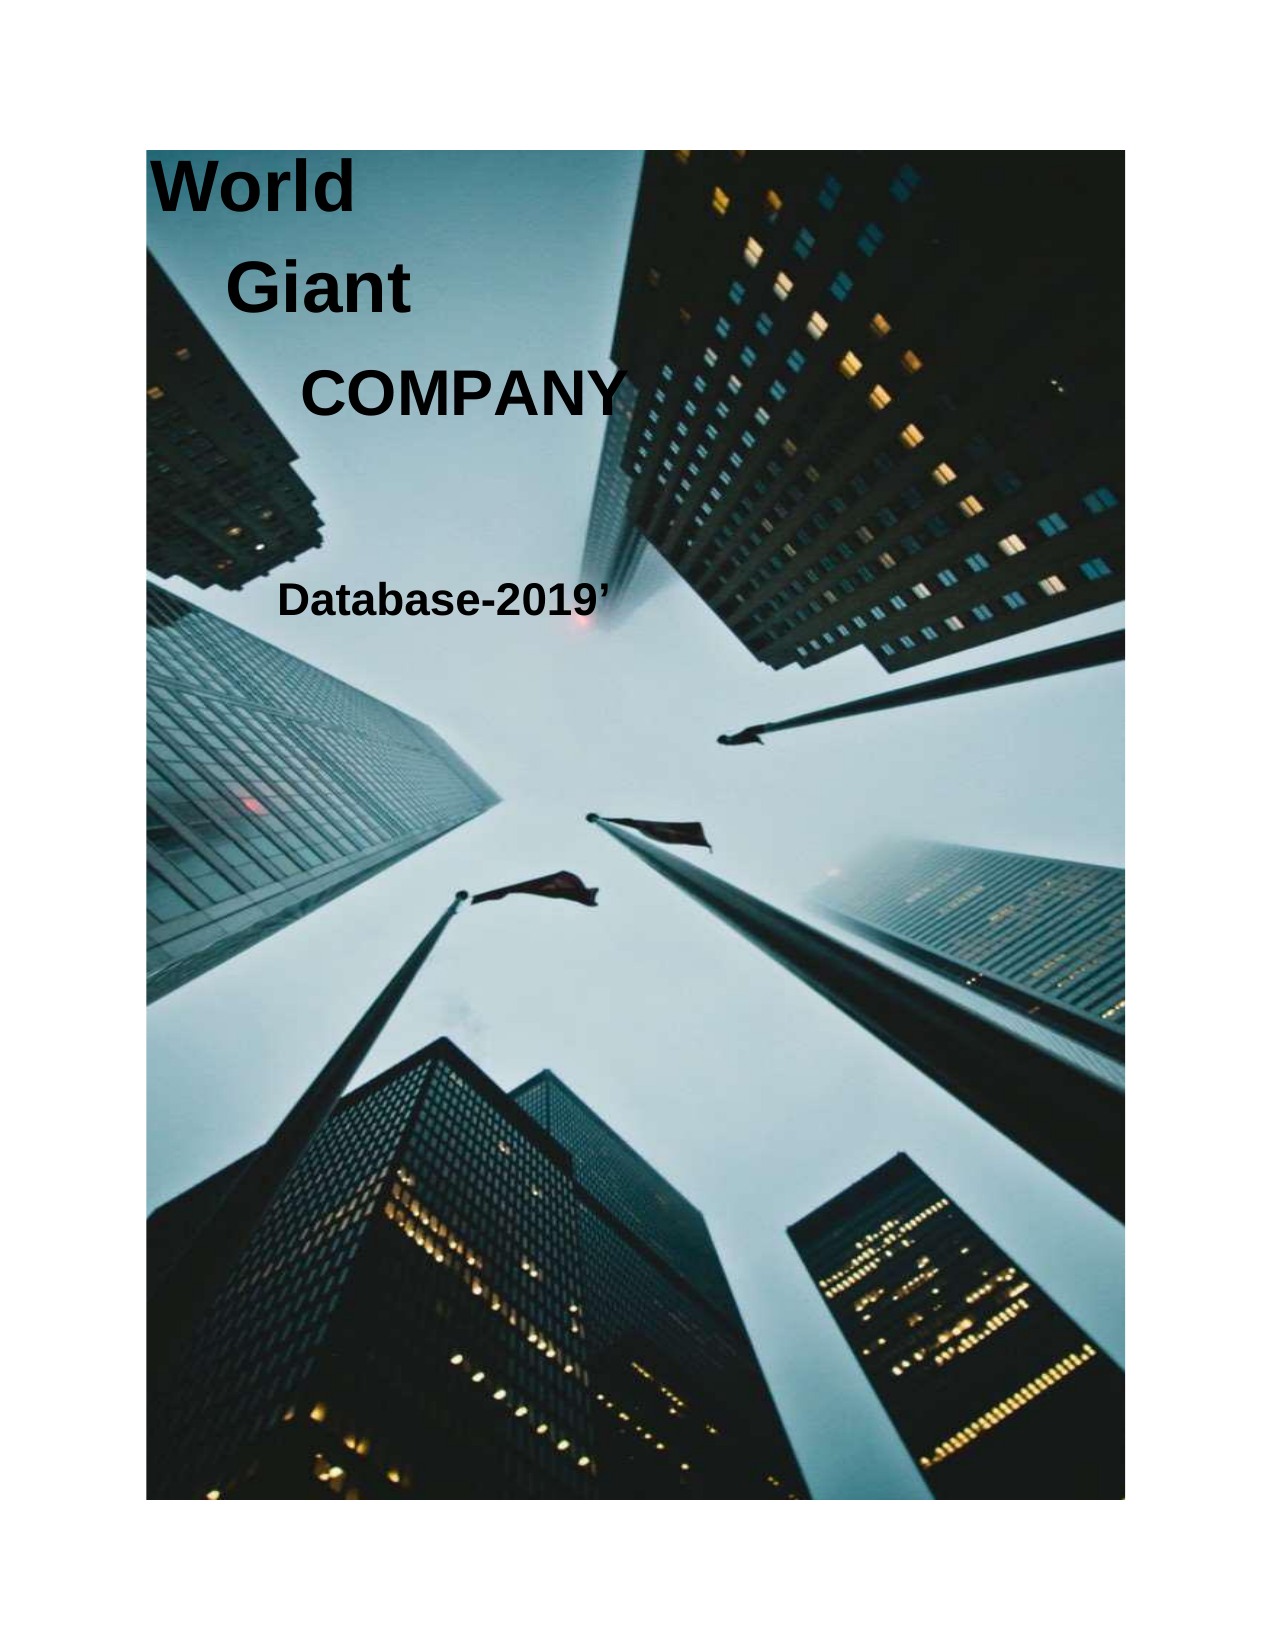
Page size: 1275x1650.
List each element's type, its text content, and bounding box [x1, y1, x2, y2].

text Database-2019’ [150, 572, 610, 625]
text World [150, 143, 1125, 227]
picture [146, 150, 1125, 1500]
text Giant [225, 244, 1125, 328]
text COMPANY [300, 355, 1125, 429]
